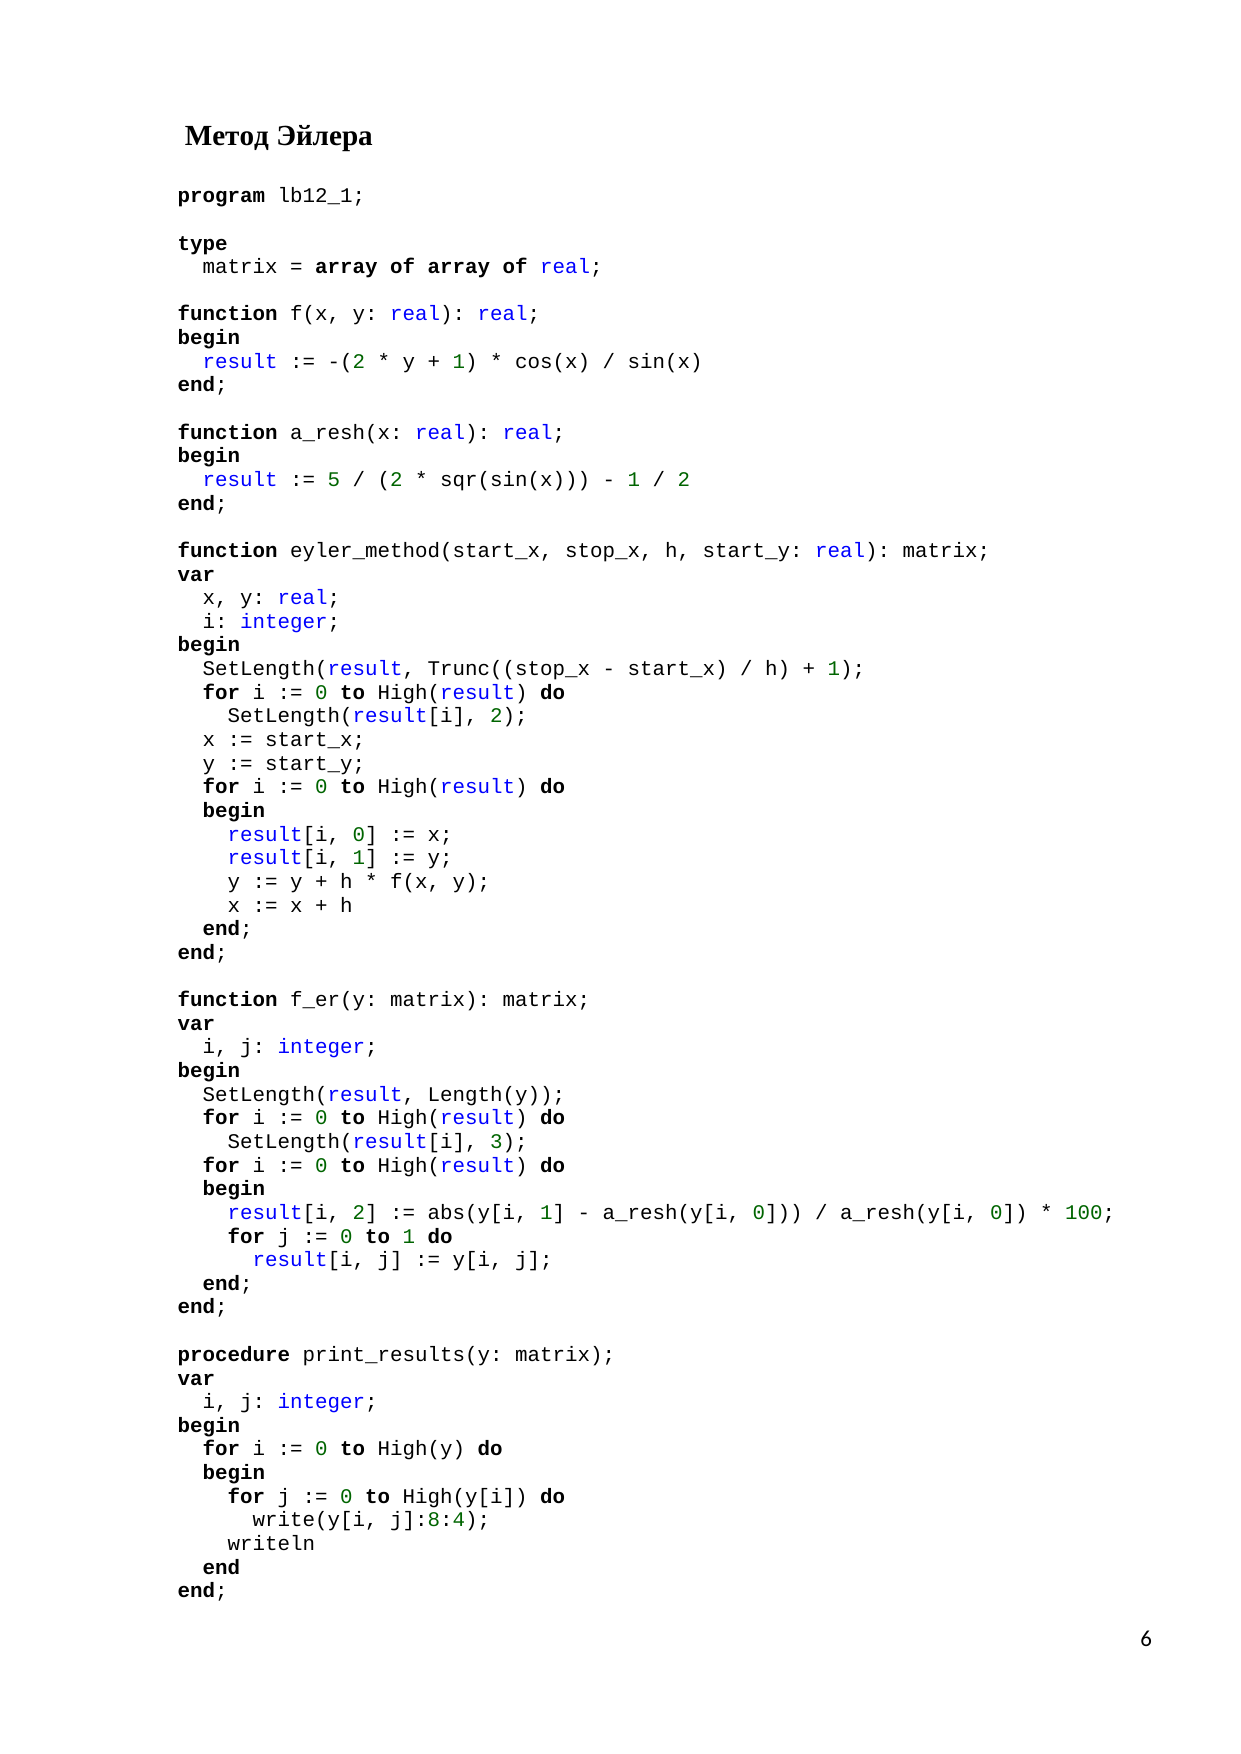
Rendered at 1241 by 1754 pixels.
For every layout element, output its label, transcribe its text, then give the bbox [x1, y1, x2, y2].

text result[i, 0] := x; [177, 824, 1152, 847]
text for i := 0 to High(result) do [177, 776, 1152, 800]
text result[i, j] := y[i, j]; [177, 1249, 1152, 1273]
text end; [177, 1580, 1152, 1604]
text x, y: real; [177, 587, 1152, 611]
text y := start_y; [177, 753, 1152, 776]
text SetLength(result, Trunc((stop_x - start_x) / h) + 1); [177, 658, 1152, 682]
text function f_er(y: matrix): matrix; [177, 989, 1152, 1013]
text begin [177, 1462, 1152, 1486]
text SetLength(result, Length(y)); [177, 1084, 1152, 1107]
text for j := 0 to High(y[i]) do [177, 1486, 1152, 1509]
text var [177, 1013, 1152, 1036]
text for i := 0 to High(result) do [177, 682, 1152, 705]
text begin [177, 445, 1152, 469]
text x := x + h [177, 894, 1152, 918]
text i: integer; [177, 611, 1152, 634]
text SetLength(result[i], 2); [177, 705, 1152, 729]
text i, j: integer; [177, 1391, 1152, 1415]
text begin [177, 1178, 1152, 1202]
text begin [177, 327, 1152, 351]
text begin [177, 1060, 1152, 1084]
text function eyler_method(start_x, stop_x, h, start_y: real): matrix; [177, 540, 1152, 563]
text end; [177, 1297, 1152, 1320]
text function a_resh(x: real): real; [177, 422, 1152, 445]
text y := y + h * f(x, y); [177, 871, 1152, 894]
text procedure print_results(y: matrix); [177, 1344, 1152, 1367]
text Метод Эйлера [177, 118, 1152, 152]
text write(y[i, j]:8:4); [177, 1509, 1152, 1533]
text end [177, 1557, 1152, 1580]
text matrix = array of array of real; [177, 256, 1152, 280]
text var [177, 563, 1152, 587]
text for i := 0 to High(result) do [177, 1155, 1152, 1178]
text for i := 0 to High(result) do [177, 1107, 1152, 1131]
text end; [177, 493, 1152, 516]
text x := start_x; [177, 729, 1152, 753]
text end; [177, 1273, 1152, 1297]
text for j := 0 to 1 do [177, 1226, 1152, 1249]
text result := 5 / (2 * sqr(sin(x))) - 1 / 2 [177, 469, 1152, 493]
text begin [177, 1415, 1152, 1438]
text type [177, 232, 1152, 256]
text SetLength(result[i], 3); [177, 1131, 1152, 1155]
text program lb12_1; [177, 185, 1152, 209]
text begin [177, 634, 1152, 658]
text writeln [177, 1533, 1152, 1557]
text end; [177, 918, 1152, 942]
text result[i, 1] := y; [177, 847, 1152, 871]
text i, j: integer; [177, 1036, 1152, 1060]
text var [177, 1367, 1152, 1391]
text end; [177, 942, 1152, 966]
text function f(x, y: real): real; [177, 303, 1152, 327]
text begin [177, 800, 1152, 824]
text end; [177, 374, 1152, 398]
text for i := 0 to High(y) do [177, 1438, 1152, 1462]
text result[i, 2] := abs(y[i, 1] - a_resh(y[i, 0])) / a_resh(y[i, 0]) * 100; [177, 1202, 1152, 1226]
text result := -(2 * y + 1) * cos(x) / sin(x) [177, 351, 1152, 374]
